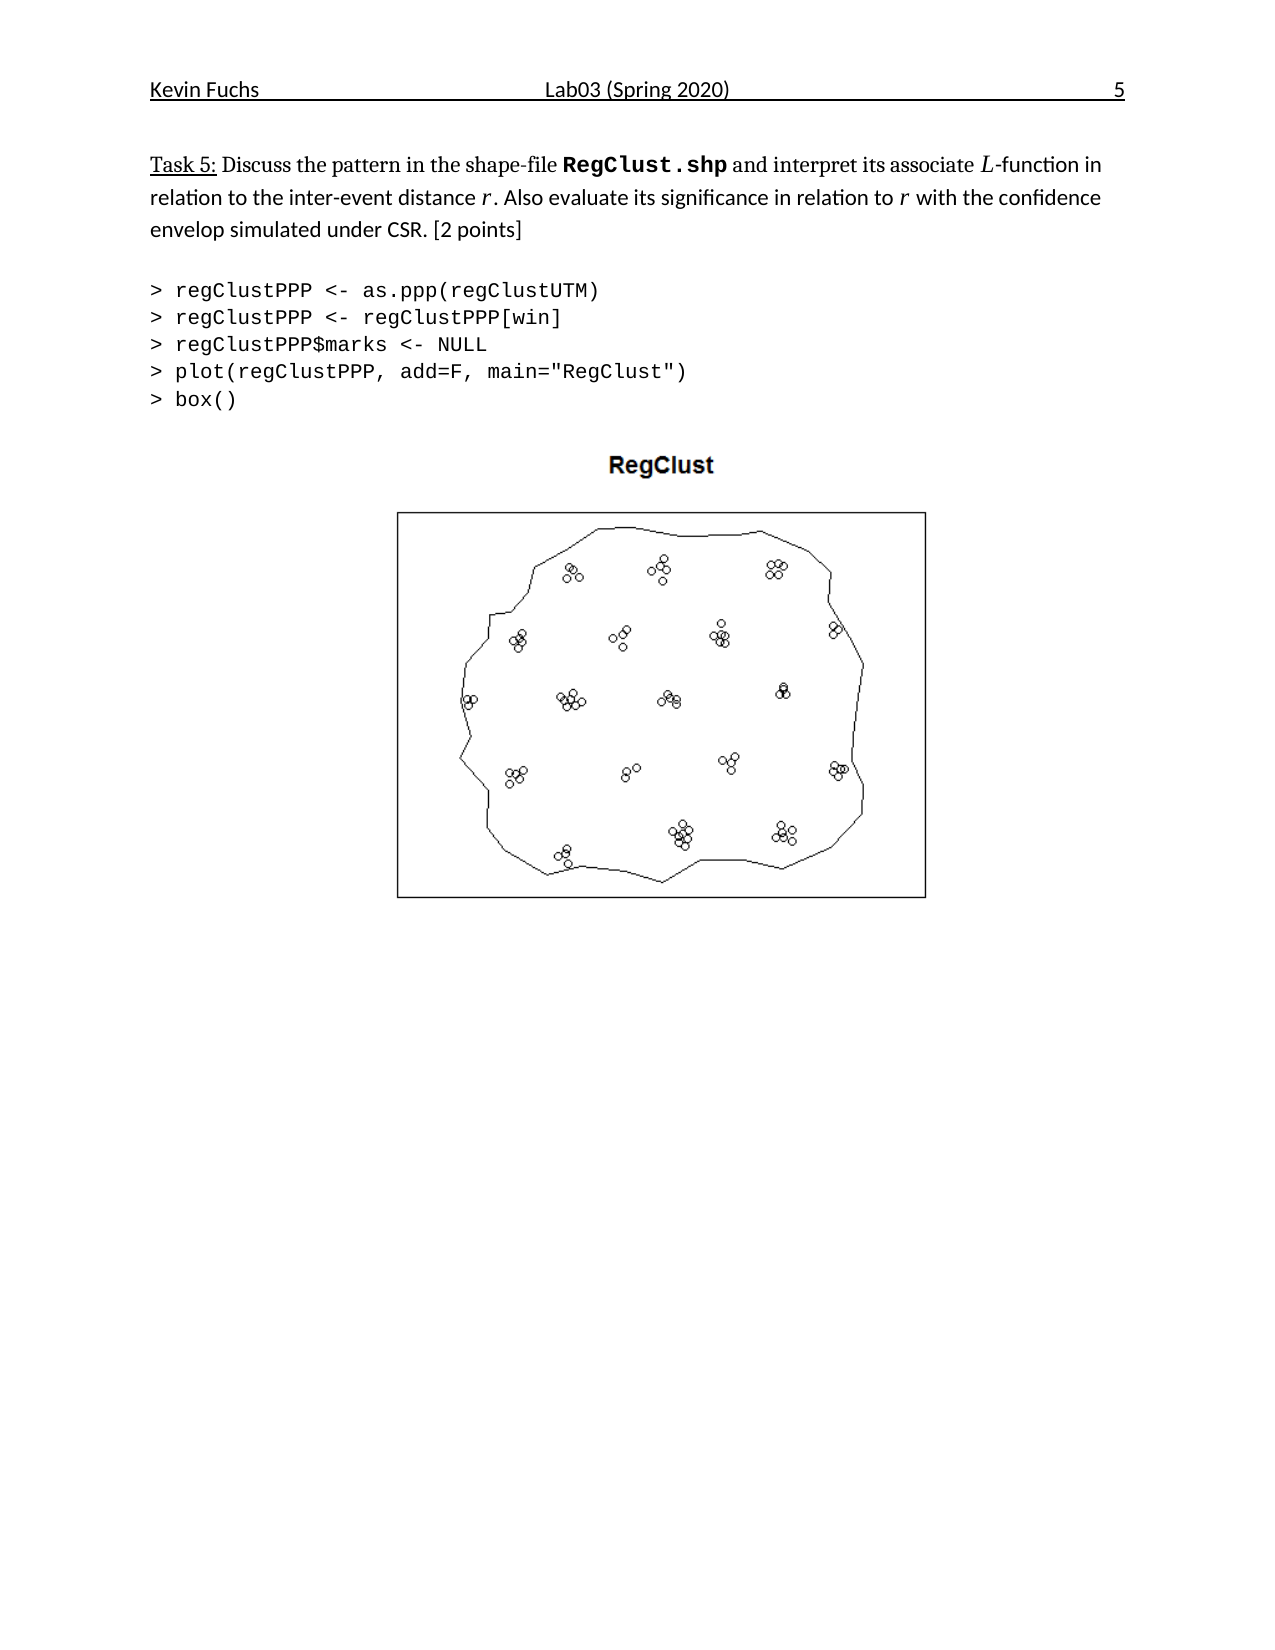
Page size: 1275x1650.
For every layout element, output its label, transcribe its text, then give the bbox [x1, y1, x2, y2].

text Task 5: Discuss the pattern in the shape-file RegClust.shp and interpret its associate -function in relation to the inter-event distance . Also evaluate its significance in relation to with the confidence envelop simulated under CSR. [2 points] [150, 150, 1125, 244]
text > box() [150, 389, 1125, 412]
text > plot(regClustPPP, add=F, main="RegClust") [150, 362, 1125, 385]
picture [300, 416, 976, 1019]
text > regClustPPP <- as.ppp(regClustUTM) [150, 280, 1125, 304]
text > regClustPPP$marks <- NULL [150, 334, 1125, 358]
text > regClustPPP <- regClustPPP[win] [150, 307, 1125, 331]
